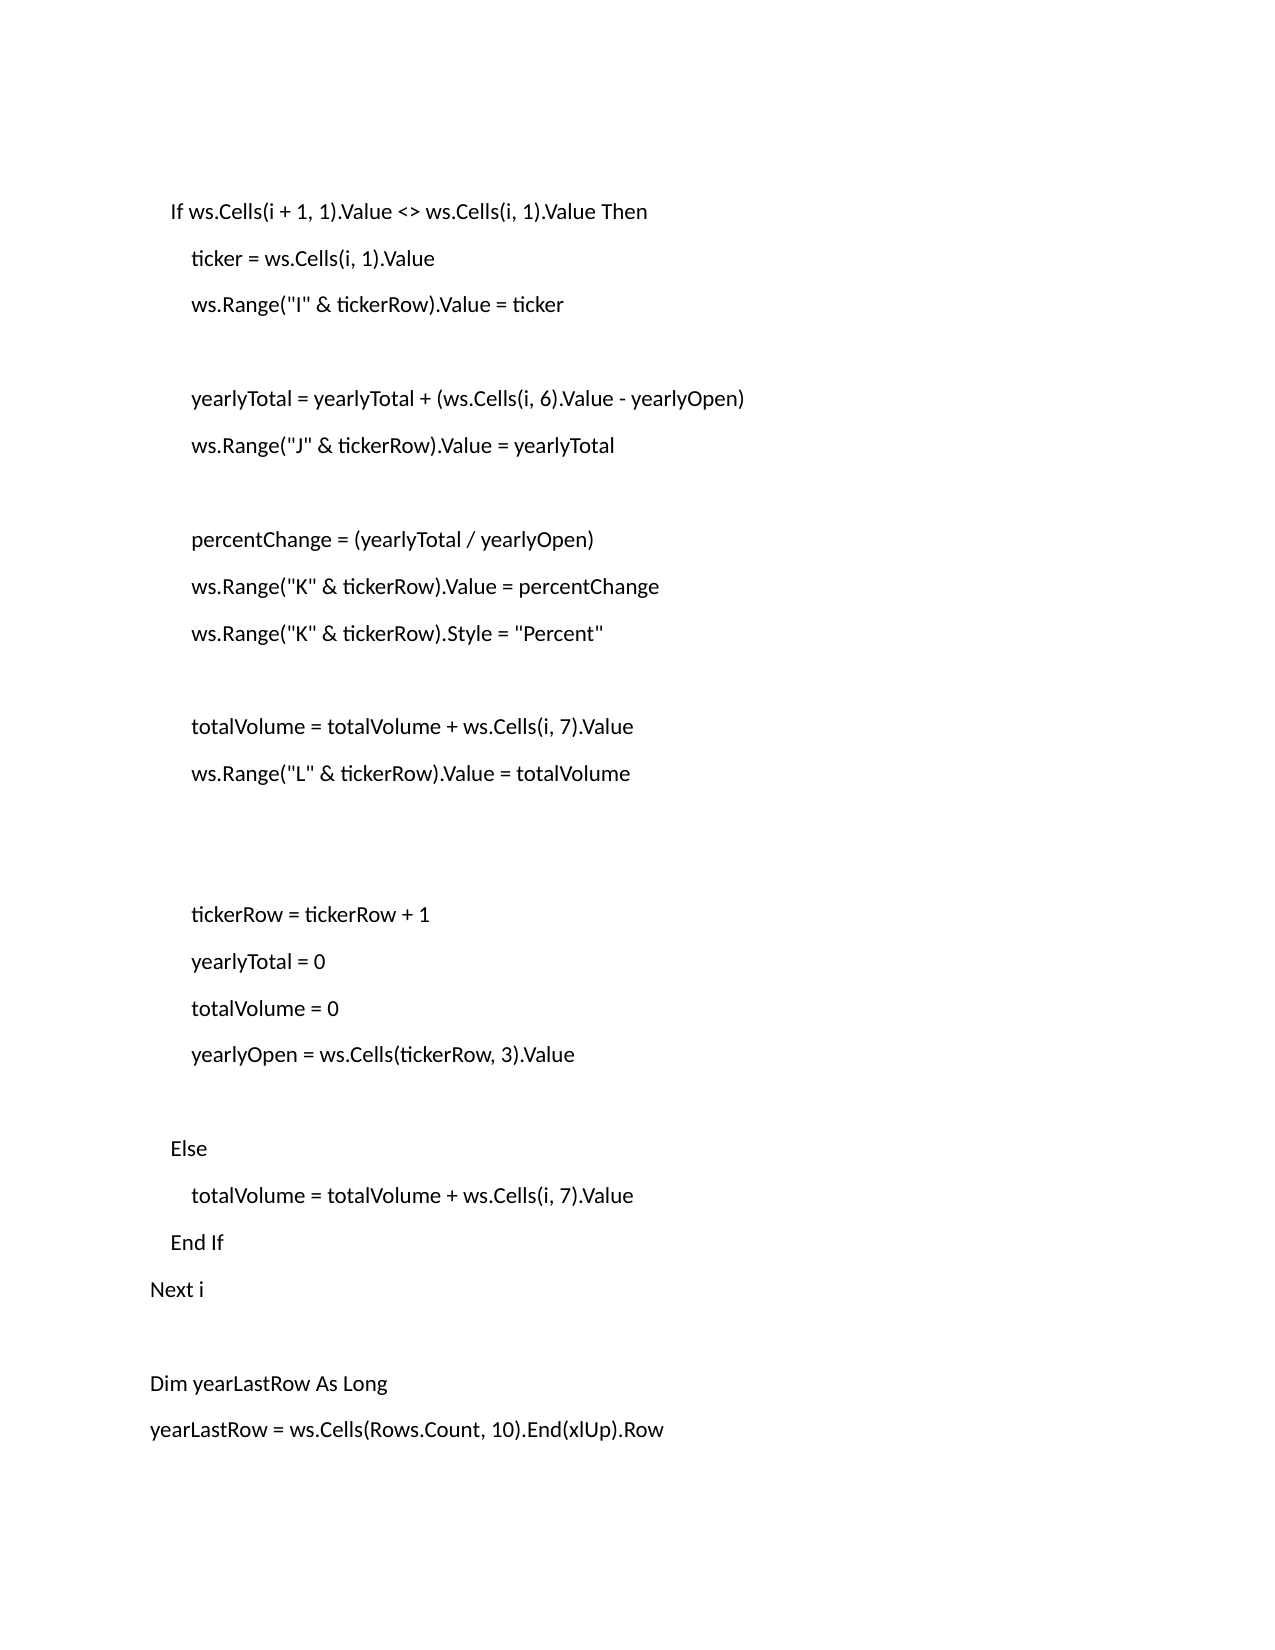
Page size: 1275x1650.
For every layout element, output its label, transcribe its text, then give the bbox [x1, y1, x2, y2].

text If ws.Cells(i + 1, 1).Value <> ws.Cells(i, 1).Value Then [150, 197, 1125, 225]
text yearlyOpen = ws.Cells(tickerRow, 3).Value [150, 1041, 1125, 1069]
text Dim yearLastRow As Long [150, 1369, 1125, 1397]
text ws.Range("L" & tickerRow).Value = totalVolume [150, 759, 1125, 787]
text ws.Range("K" & tickerRow).Style = "Percent" [150, 619, 1125, 647]
text yearlyTotal = 0 [150, 947, 1125, 975]
text ws.Range("J" & tickerRow).Value = yearlyTotal [150, 431, 1125, 459]
text tickerRow = tickerRow + 1 [150, 900, 1125, 928]
text totalVolume = 0 [150, 994, 1125, 1022]
text Else [150, 1134, 1125, 1162]
text yearlyTotal = yearlyTotal + (ws.Cells(i, 6).Value - yearlyOpen) [150, 384, 1125, 412]
text totalVolume = totalVolume + ws.Cells(i, 7).Value [150, 712, 1125, 741]
text yearLastRow = ws.Cells(Rows.Count, 10).End(xlUp).Row [150, 1416, 1125, 1444]
text ticker = ws.Cells(i, 1).Value [150, 244, 1125, 272]
text totalVolume = totalVolume + ws.Cells(i, 7).Value [150, 1181, 1125, 1209]
text ws.Range("I" & tickerRow).Value = ticker [150, 291, 1125, 319]
text percentChange = (yearlyTotal / yearlyOpen) [150, 525, 1125, 553]
text End If [150, 1228, 1125, 1256]
text ws.Range("K" & tickerRow).Value = percentChange [150, 572, 1125, 600]
text Next i [150, 1275, 1125, 1303]
